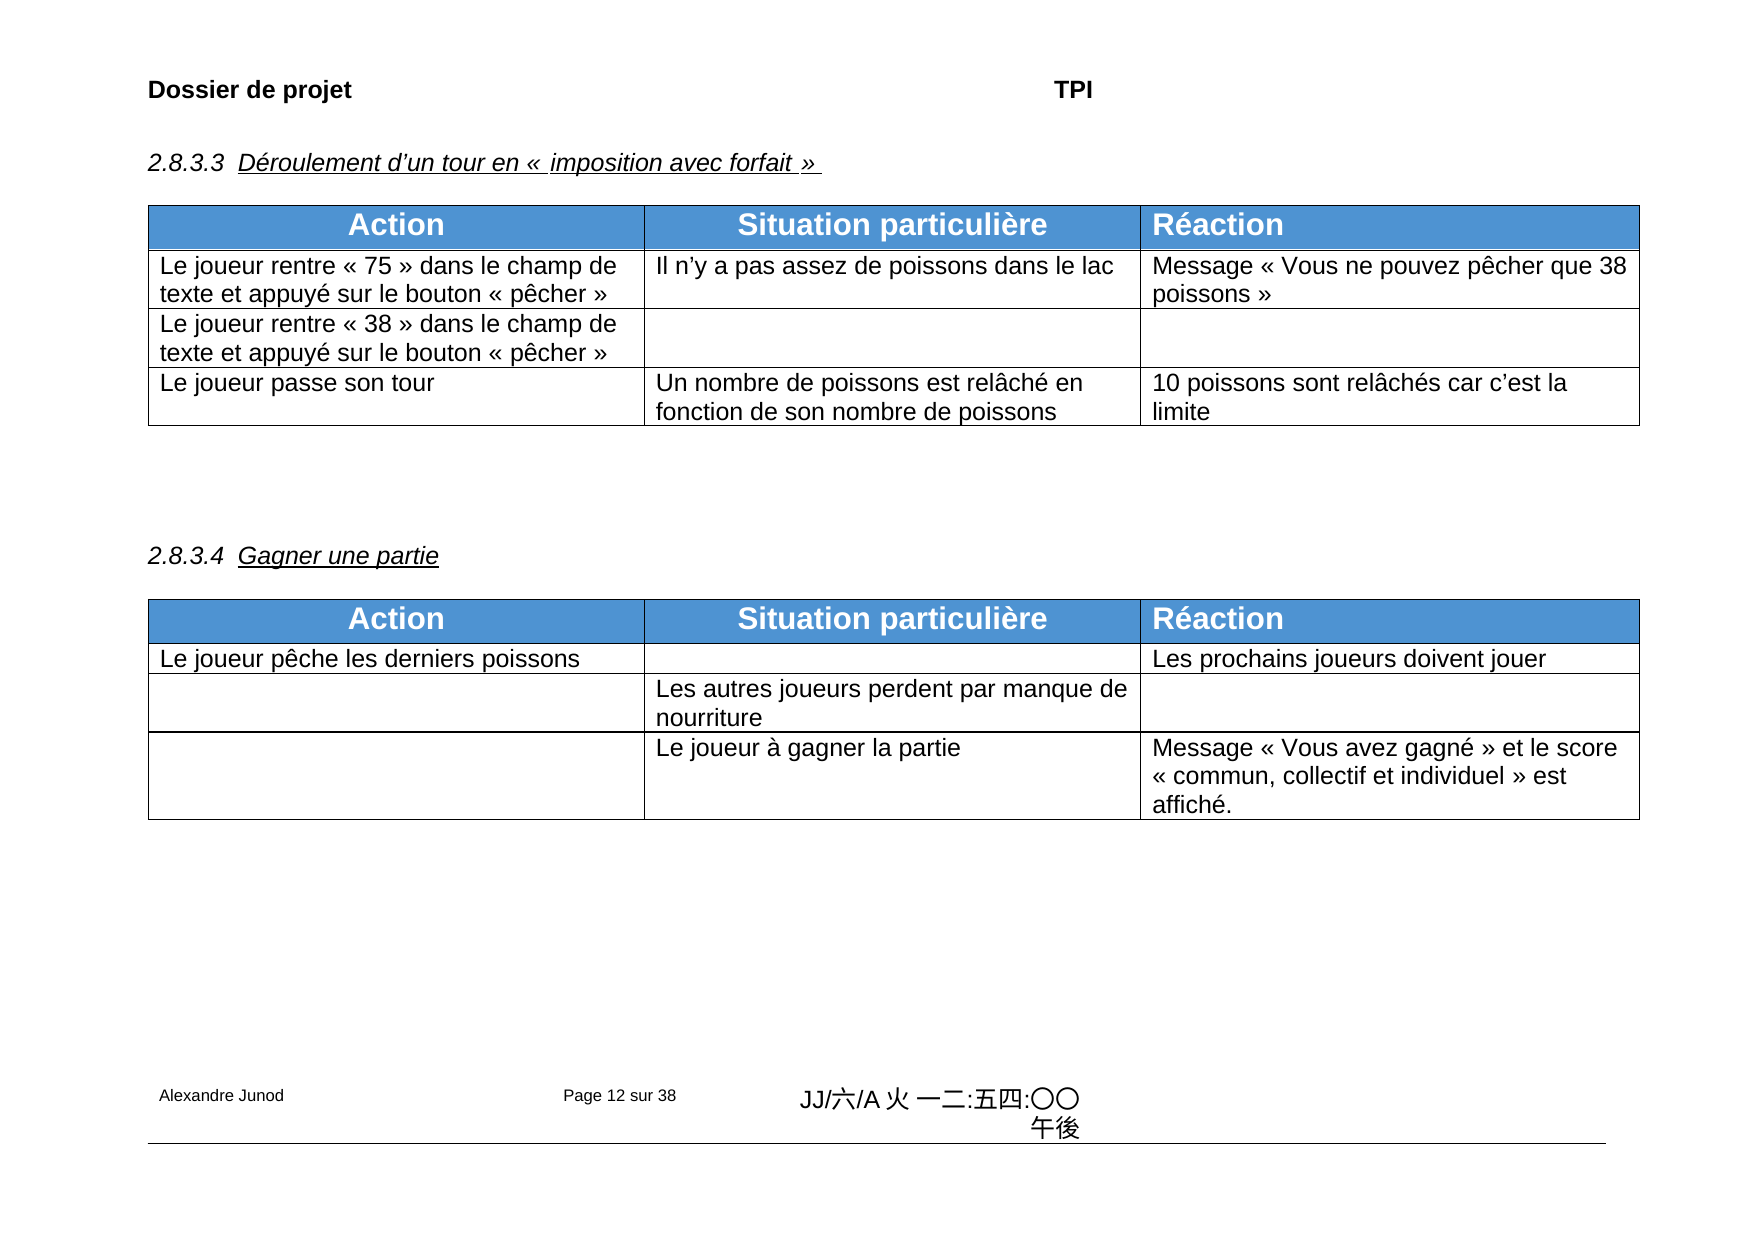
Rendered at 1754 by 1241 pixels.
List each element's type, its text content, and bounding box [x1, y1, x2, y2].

subtitle Déroulement d’un tour en « imposition avec forfait » [148, 148, 1606, 176]
table_cell 10 poissons sont relâchés car c’est la limite [1141, 368, 1639, 425]
table_cell Message « Vous ne pouvez pêcher que 38 poissons » [1141, 251, 1639, 308]
table_cell [645, 309, 1140, 367]
table_cell [149, 674, 644, 731]
table_cell Les autres joueurs perdent par manque de nourriture [645, 674, 1140, 731]
table_cell Le joueur pêche les derniers poissons [149, 644, 644, 673]
table_header Situation particulière [645, 206, 1140, 249]
table_header Réaction [1141, 600, 1639, 643]
table_cell Le joueur passe son tour [149, 368, 644, 425]
table_header Réaction [1141, 206, 1639, 249]
table_cell Le joueur rentre « 75 » dans le champ de texte et appuyé sur le bouton « pêcher » [149, 251, 644, 308]
table_header Situation particulière [645, 600, 1140, 643]
table_cell Les prochains joueurs doivent jouer [1141, 644, 1639, 673]
subtitle Gagner une partie [148, 541, 1606, 570]
table_cell Il n’y a pas assez de poissons dans le lac [645, 251, 1140, 308]
table_header Action [149, 600, 644, 643]
table_cell Le joueur à gagner la partie [645, 733, 1140, 819]
table_cell [149, 733, 644, 819]
table_cell Le joueur rentre « 38 » dans le champ de texte et appuyé sur le bouton « pêcher » [149, 309, 644, 367]
table_cell Un nombre de poissons est relâché en fonction de son nombre de poissons [645, 368, 1140, 425]
table_cell Message « Vous avez gagné » et le score « commun, collectif et individuel » est affiché. [1141, 733, 1639, 819]
table_cell [645, 644, 1140, 673]
table_cell [1141, 674, 1639, 731]
table_cell [1141, 309, 1639, 367]
table_header Action [149, 206, 644, 249]
